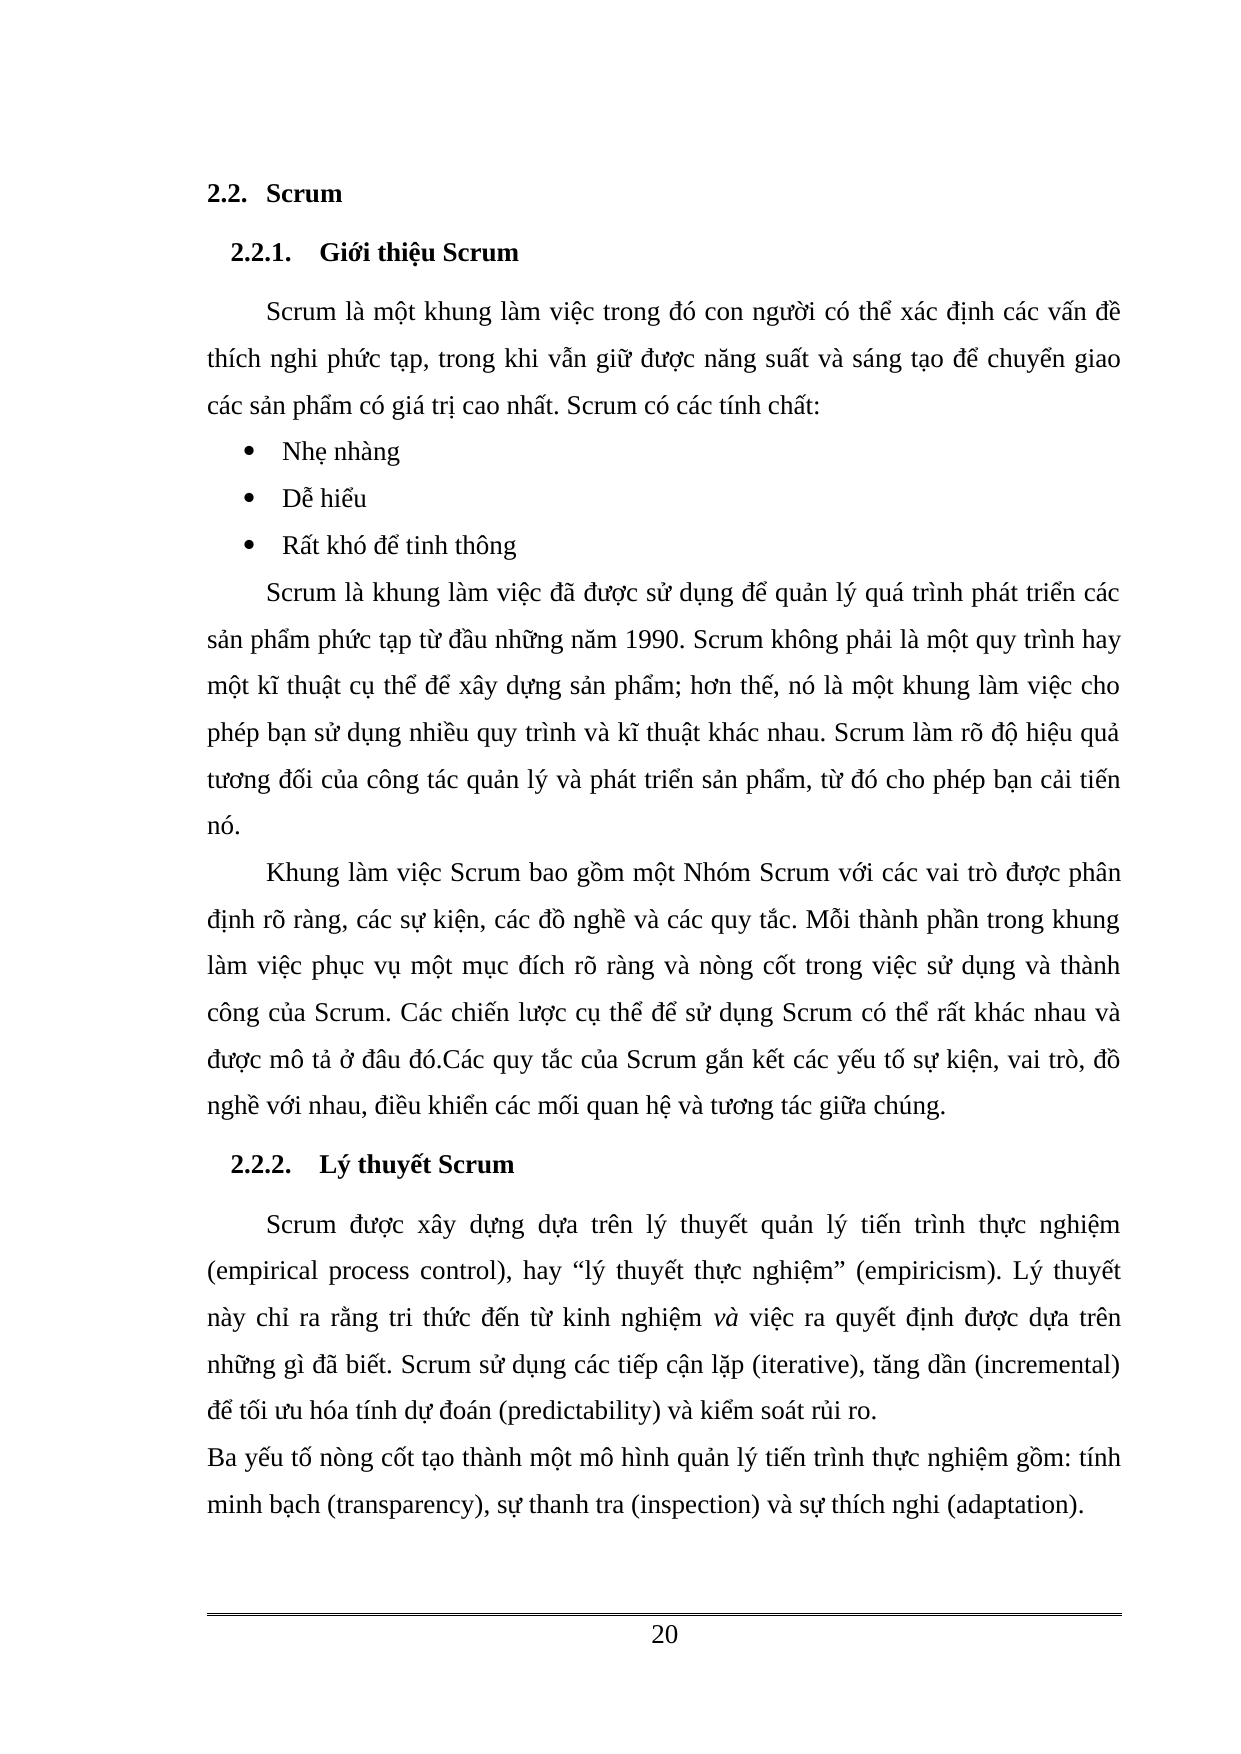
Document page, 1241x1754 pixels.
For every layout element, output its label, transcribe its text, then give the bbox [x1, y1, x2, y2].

list Rất khó để tinh thông [244, 529, 1122, 561]
list Dễ hiểu [244, 482, 1122, 514]
list Nhẹ nhàng [244, 436, 1122, 467]
subtitle Lý thuyết Scrum [230, 1149, 1122, 1180]
text Khung làm việc Scrum bao gồm một Nhóm Scrum với các vai trò được phân định rõ ràng, các sự kiện, các đồ nghề và các quy tắc. Mỗi thành phần trong khung làm việc phục vụ một mục đích rõ ràng và nòng cốt trong việc sử dụng và thành công của Scrum. Các chiến lược cụ thể để sử dụng Scrum có thể rất khác nhau và được mô tả ở đâu đó.Các quy tắc của Scrum gắn kết các yếu tố sự kiện, vai trò, đồ nghề với nhau, điều khiển các mối quan hệ và tương tác giữa chúng. [207, 856, 1122, 1121]
text Scrum được xây dựng dựa trên lý thuyết quản lý tiến trình thực nghiệm (empirical process control), hay “lý thuyết thực nghiệm” (empiricism). Lý thuyết này chỉ ra rằng tri thức đến từ kinh nghiệm và việc ra quyết định được dựa trên những gì đã biết. Scrum sử dụng các tiếp cận lặp (iterative), tăng dần (incremental) để tối ưu hóa tính dự đoán (predictability) và kiểm soát rủi ro. [207, 1208, 1122, 1426]
text Scrum là khung làm việc đã được sử dụng để quản lý quá trình phát triển các sản phẩm phức tạp từ đầu những năm 1990. Scrum không phải là một quy trình hay một kĩ thuật cụ thể để xây dựng sản phẩm; hơn thế, nó là một khung làm việc cho phép bạn sử dụng nhiều quy trình và kĩ thuật khác nhau. Scrum làm rõ độ hiệu quả tương đối của công tác quản lý và phát triển sản phẩm, từ đó cho phép bạn cải tiến nó. [207, 576, 1122, 841]
subtitle Giới thiệu Scrum [230, 236, 1122, 267]
subtitle Scrum [207, 177, 1122, 208]
text Ba yếu tố nòng cốt tạo thành một mô hình quản lý tiến trình thực nghiệm gồm: tính minh bạch (transparency), sự thanh tra (inspection) và sự thích nghi (adaptation). [207, 1441, 1122, 1519]
text Scrum là một khung làm việc trong đó con người có thể xác định các vấn đề thích nghi phức tạp, trong khi vẫn giữ được năng suất và sáng tạo để chuyển giao các sản phẩm có giá trị cao nhất. Scrum có các tính chất: [207, 296, 1122, 420]
